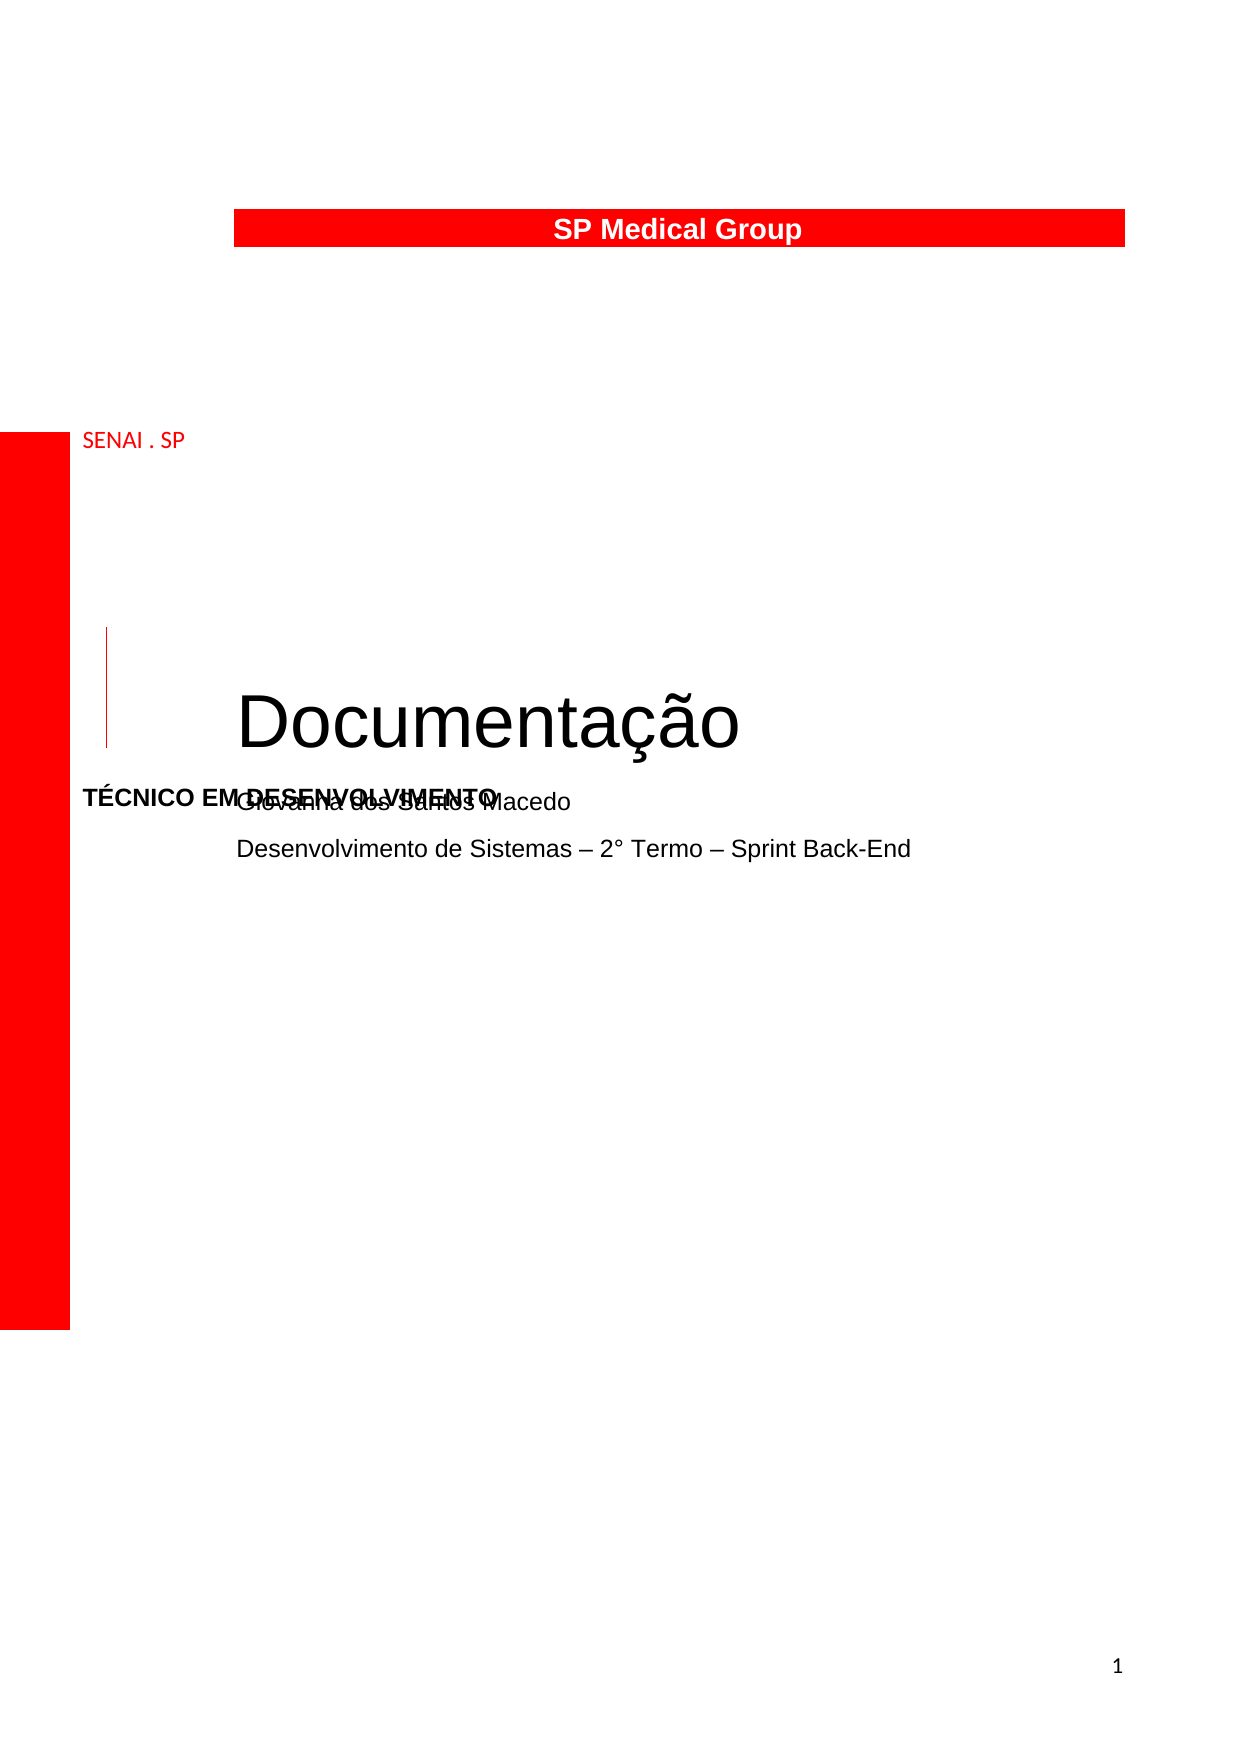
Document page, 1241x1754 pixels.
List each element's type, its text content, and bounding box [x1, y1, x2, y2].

text Desenvolvimento de Sistemas – 2° Termo – Sprint Back-End [236, 834, 1123, 862]
text SP Medical Group [236, 212, 1123, 245]
text Giovanna dos Santos Macedo [236, 786, 1123, 815]
text Documentação [236, 677, 1123, 763]
